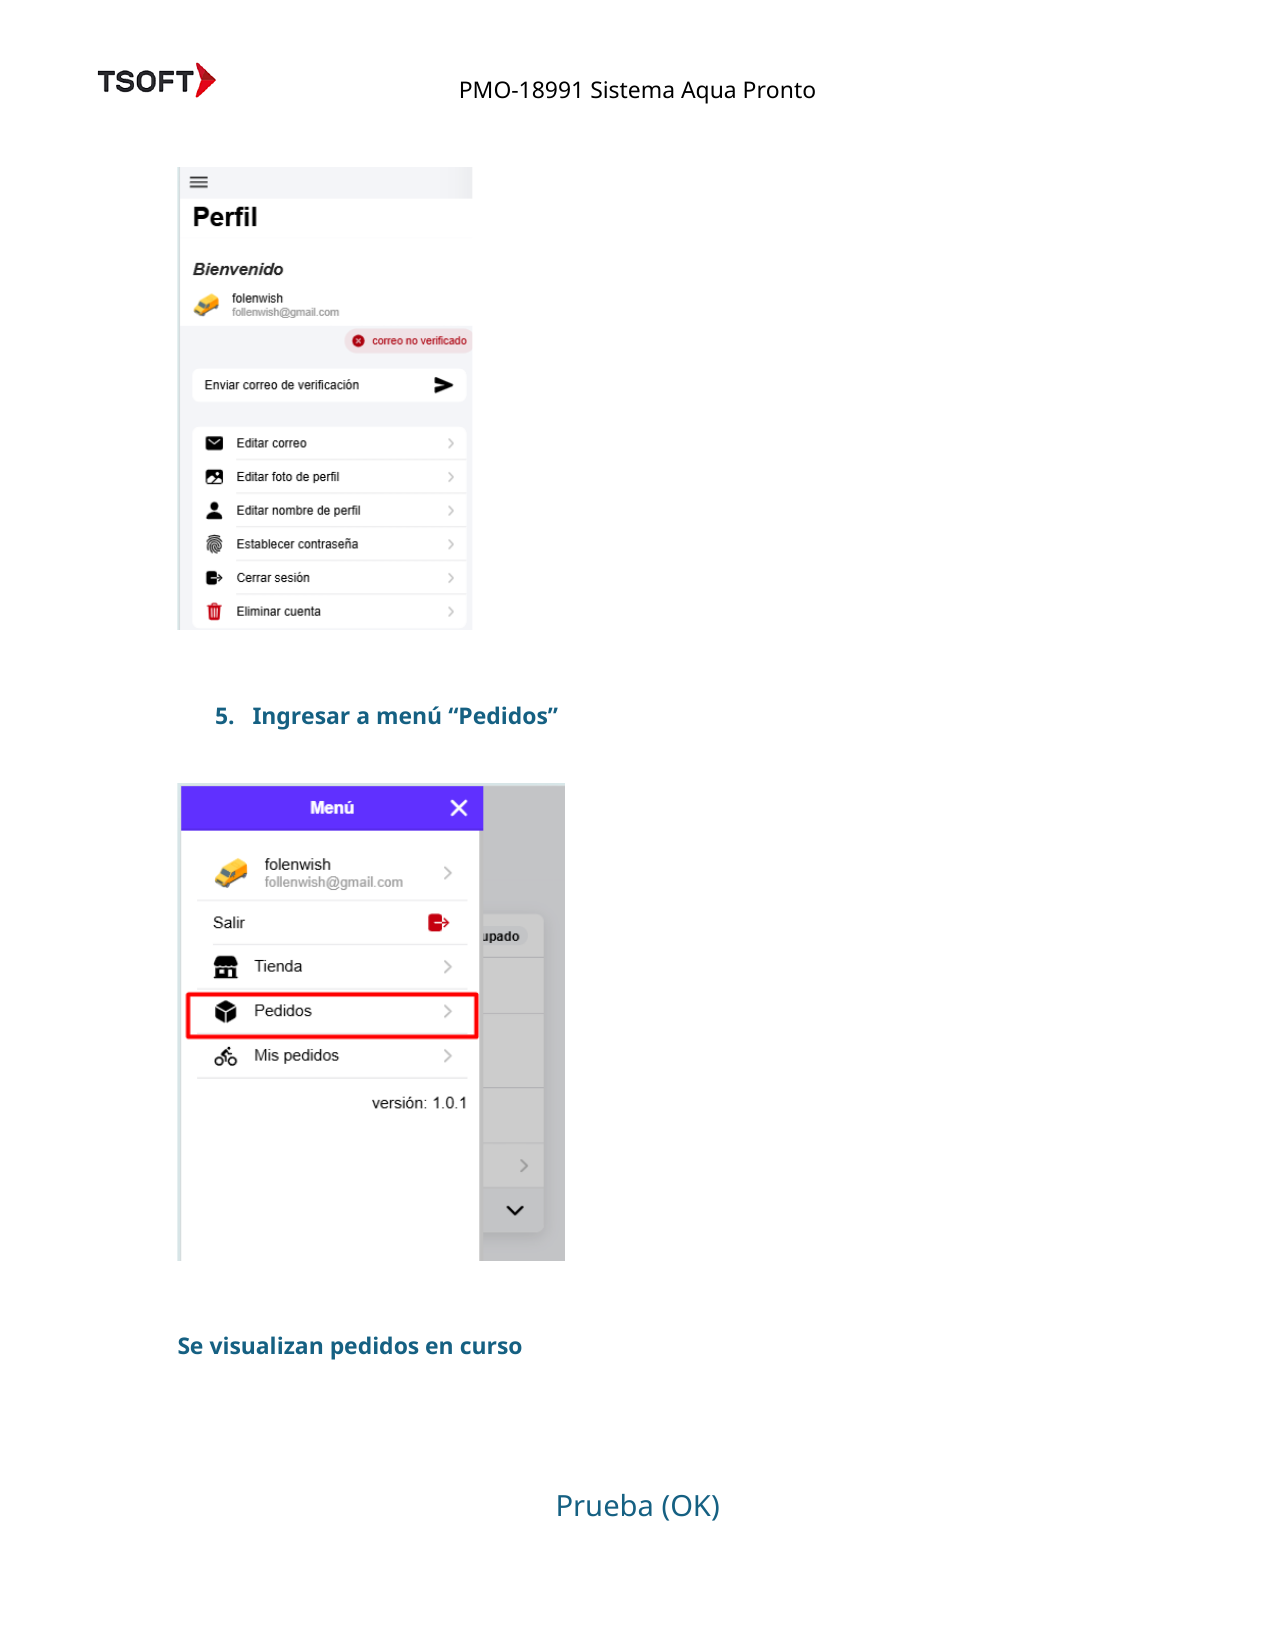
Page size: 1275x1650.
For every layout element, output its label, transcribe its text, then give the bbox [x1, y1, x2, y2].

list Ingresar a menú “Pedidos” [215, 699, 1098, 731]
picture [177, 167, 473, 630]
picture [177, 783, 565, 1261]
picture [97, 4, 245, 152]
text Se visualizan pedidos en curso [177, 1330, 1098, 1361]
